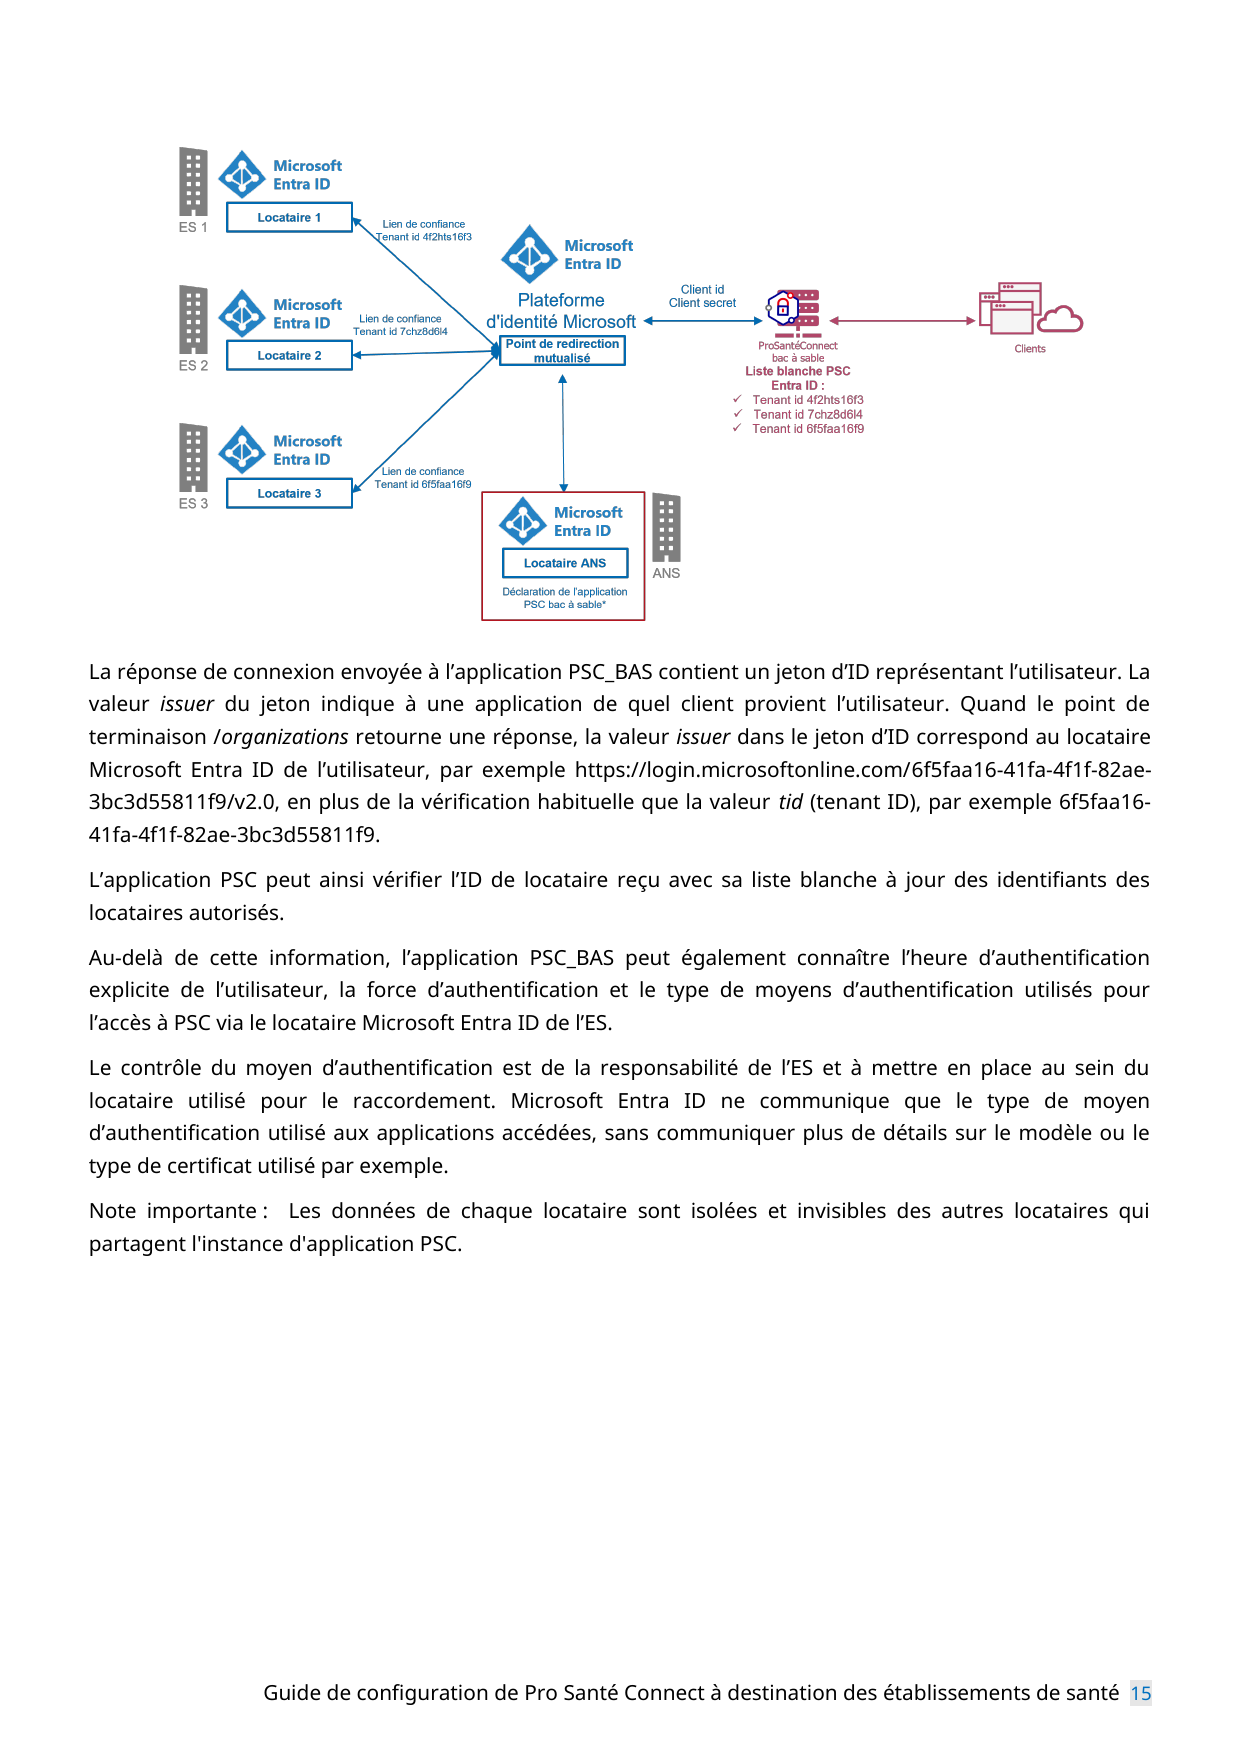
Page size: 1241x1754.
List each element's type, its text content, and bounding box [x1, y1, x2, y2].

text La réponse de connexion envoyée à l’application PSC_BAS contient un jeton d’ID représentant l’utilisateur. La valeur issuer du jeton indique à une application de quel client provient l’utilisateur. Quand le point de terminaison /organizations retourne une réponse, la valeur issuer dans le jeton d’ID correspond au locataire Microsoft Entra ID de l’utilisateur, par exemple https://login.microsoftonline.com/6f5faa16-41fa-4f1f-82ae-3bc3d55811f9/v2.0, en plus de la vérification habituelle que la valeur tid (tenant ID), par exemple 6f5faa16-41fa-4f1f-82ae-3bc3d55811f9. [89, 657, 1152, 848]
text L’application PSC peut ainsi vérifier l’ID de locataire reçu avec sa liste blanche à jour des identifiants des locataires autorisés. [89, 865, 1152, 926]
text Au-delà de cette information, l’application PSC_BAS peut également connaître l’heure d’authentification explicite de l’utilisateur, la force d’authentification et le type de moyens d’authentification utilisés pour l’accès à PSC via le locataire Microsoft Entra ID de l’ES. [89, 943, 1152, 1036]
text Le contrôle du moyen d’authentification est de la responsabilité de l’ES et à mettre en place au sein du locataire utilisé pour le raccordement. Microsoft Entra ID ne communique que le type de moyen d’authentification utilisé aux applications accédées, sans communiquer plus de détails sur le modèle ou le type de certificat utilisé par exemple. [89, 1053, 1152, 1179]
picture [150, 147, 1090, 628]
text Note importante : Les données de chaque locataire sont isolées et invisibles des autres locataires qui partagent l'instance d'application PSC. [89, 1196, 1152, 1257]
